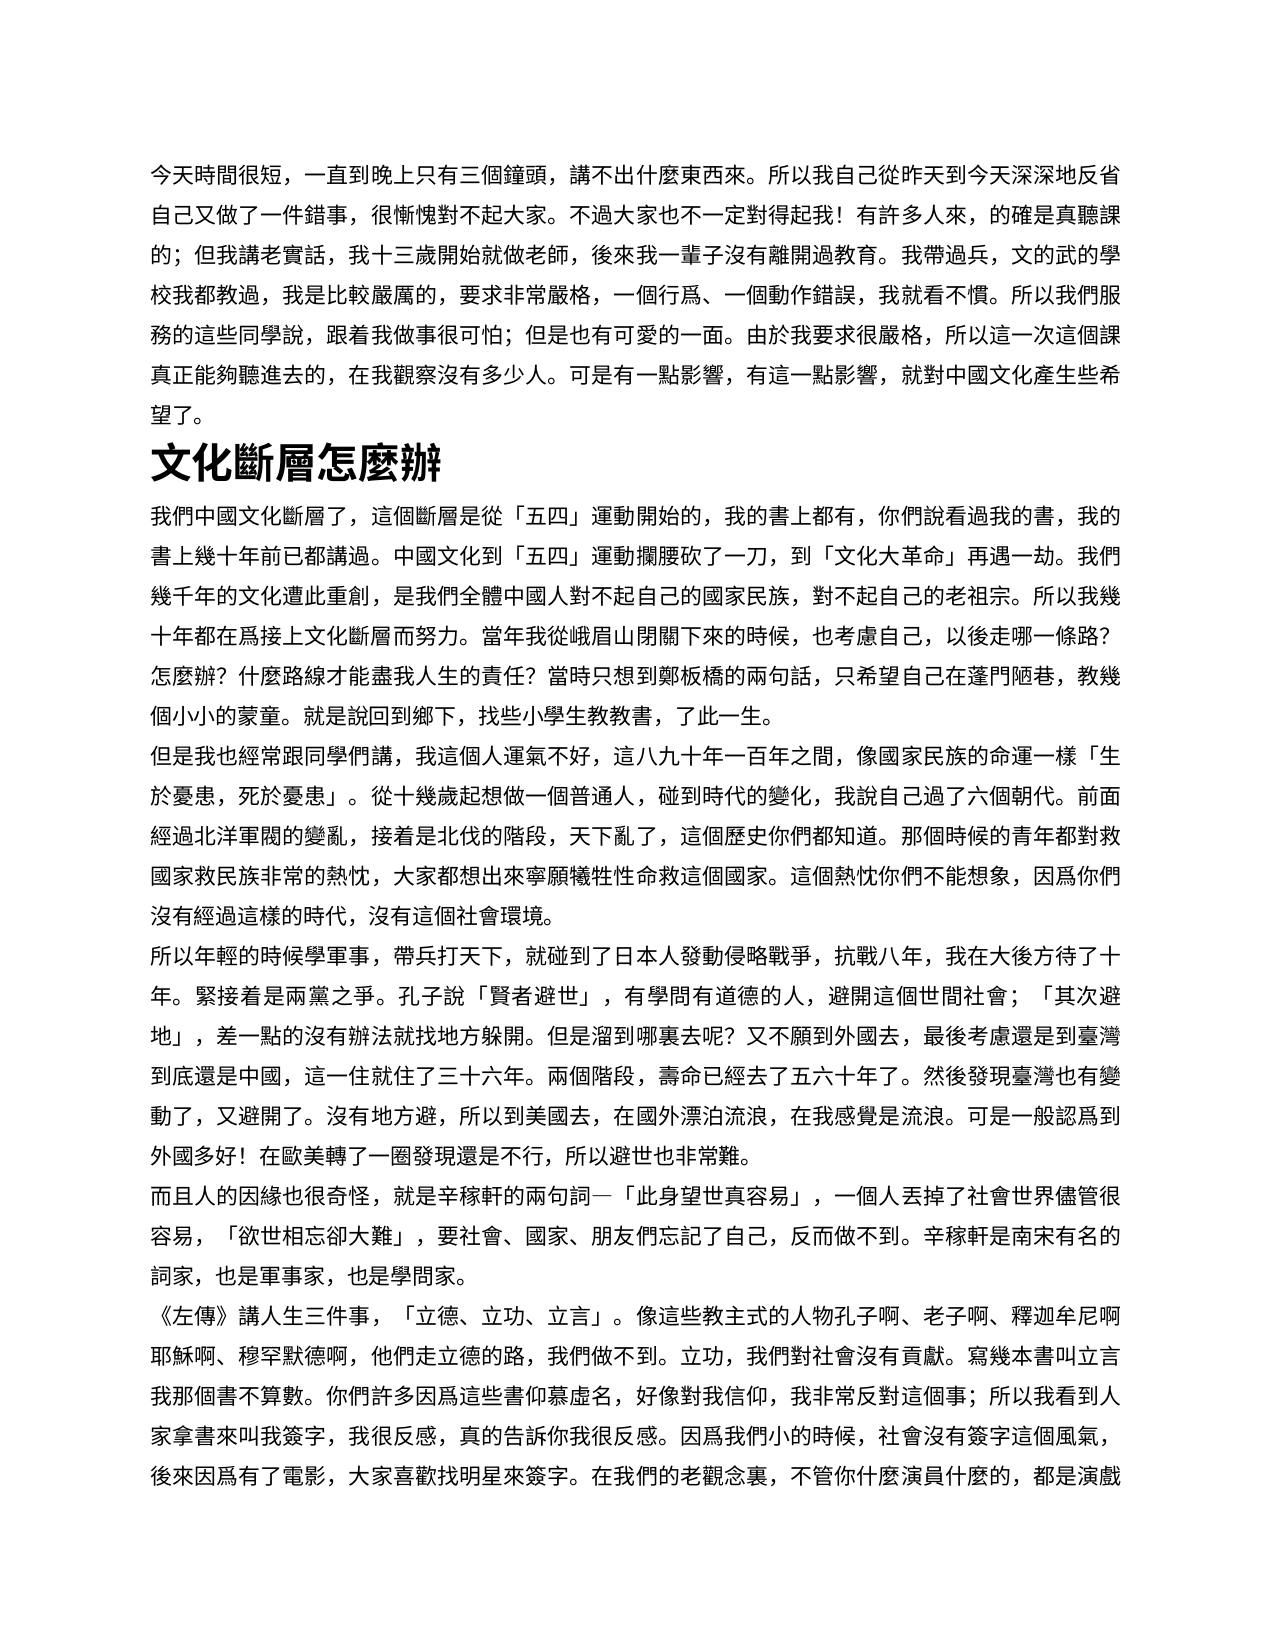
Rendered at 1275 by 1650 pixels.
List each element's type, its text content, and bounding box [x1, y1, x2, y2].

text 但是我也經常跟同學們講，我這個人運氣不好，這八九十年一百年之間，像國家民族的命運一樣「生於憂患，死於憂患」。從十幾歲起想做一個普通人，碰到時代的變化，我說自己過了六個朝代。前面經過北洋軍閥的變亂，接着是北伐的階段，天下亂了，這個歷史你們都知道。那個時候的青年都對救國家救民族非常的熱忱，大家都想出來寧願犧牲性命救這個國家。這個熱忱你們不能想象，因爲你們沒有經過這樣的時代，沒有這個社會環境。 [150, 730, 1125, 930]
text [150, 1290, 1125, 1490]
subtitle 文化斷層怎麼辦 [150, 430, 1125, 490]
text 我們中國文化斷層了，這個斷層是從「五四」運動開始的，我的書上都有，你們說看過我的書，我的書上幾十年前已都講過。中國文化到「五四」運動攔腰砍了一刀，到「文化大革命」再遇一劫。我們幾千年的文化遭此重創，是我們全體中國人對不起自己的國家民族，對不起自己的老祖宗。所以我幾十年都在爲接上文化斷層而努力。當年我從峨眉山閉關下來的時候，也考慮自己，以後走哪一條路？怎麼辦？什麼路線才能盡我人生的責任？當時只想到鄭板橋的兩句話，只希望自己在蓬門陋巷，教幾個小小的蒙童。就是說回到鄉下，找些小學生教教書，了此一生。 [150, 490, 1125, 730]
text 而且人的因緣也很奇怪，就是辛稼軒的兩句詞—「此身望世真容易」，一個人丟掉了社會世界儘管很容易，「欲世相忘卻大難」，要社會、國家、朋友們忘記了自己，反而做不到。辛稼軒是南宋有名的詞家，也是軍事家，也是學問家。 [150, 1170, 1125, 1290]
text 今天時間很短，一直到晚上只有三個鐘頭，講不出什麼東西來。所以我自己從昨天到今天深深地反省，自己又做了一件錯事，很慚愧對不起大家。不過大家也不一定對得起我！有許多人來，的確是真聽課的；但我講老實話，我十三歲開始就做老師，後來我一輩子沒有離開過教育。我帶過兵，文的武的學校我都教過，我是比較嚴厲的，要求非常嚴格，一個行爲、一個動作錯誤，我就看不慣。所以我們服務的這些同學說，跟着我做事很可怕；但是也有可愛的一面。由於我要求很嚴格，所以這一次這個課真正能夠聽進去的，在我觀察沒有多少人。可是有一點影響，有這一點影響，就對中國文化產生些希望了。 [150, 150, 1125, 430]
text 所以年輕的時候學軍事，帶兵打天下，就碰到了日本人發動侵略戰爭，抗戰八年，我在大後方待了十年。緊接着是兩黨之爭。孔子說「賢者避世」，有學問有道德的人，避開這個世間社會；「其次避地」，差一點的沒有辦法就找地方躲開。但是溜到哪裏去呢？又不願到外國去，最後考慮還是到臺灣，到底還是中國，這一住就住了三十六年。兩個階段，壽命已經去了五六十年了。然後發現臺灣也有變動了，又避開了。沒有地方避，所以到美國去，在國外漂泊流浪，在我感覺是流浪。可是一般認爲到外國多好！在歐美轉了一圈發現還是不行，所以避世也非常難。 [150, 930, 1125, 1170]
